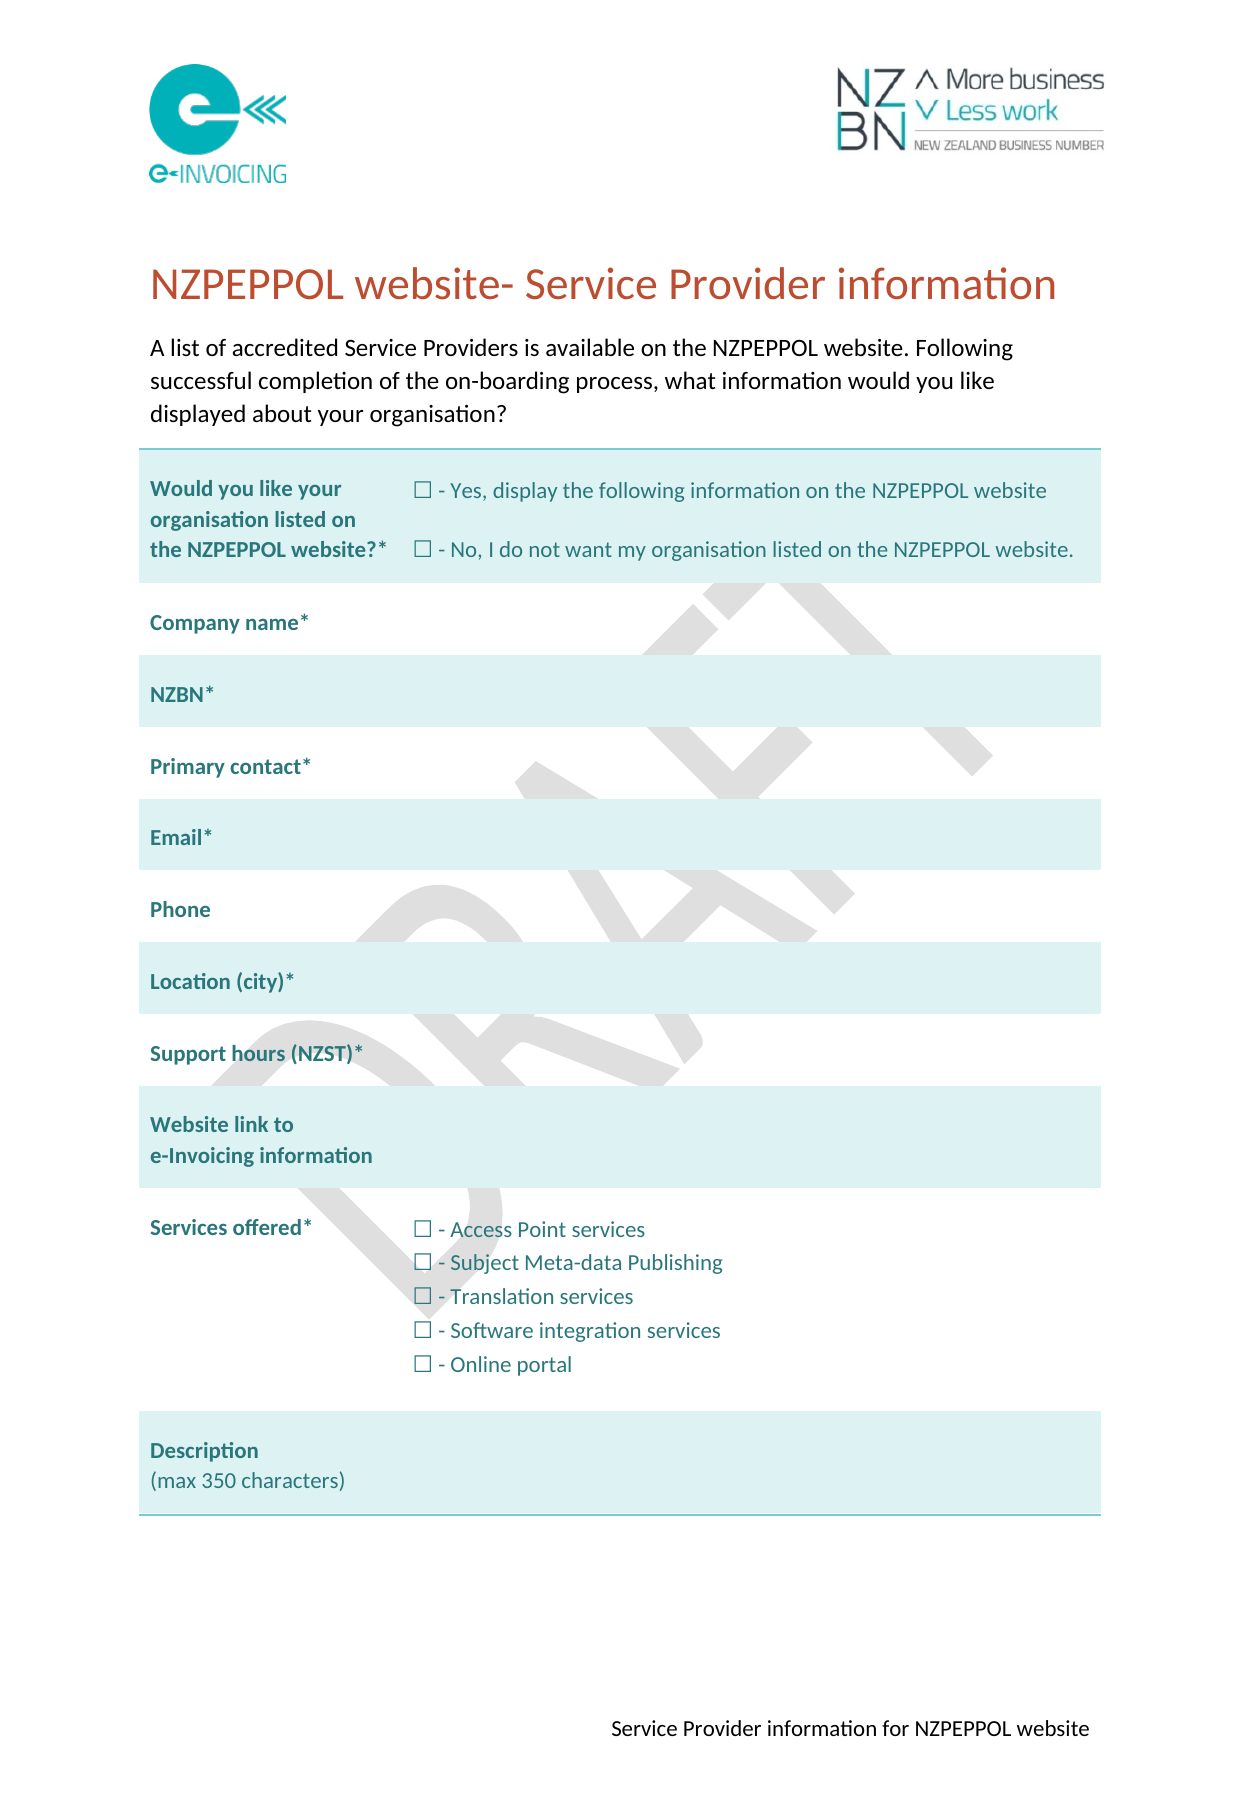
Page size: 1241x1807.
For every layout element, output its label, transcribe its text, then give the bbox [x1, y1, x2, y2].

table_cell Website link to e-Invoicing information [139, 1086, 401, 1188]
table_cell NZBN* [139, 655, 401, 727]
table_cell Support hours (NZST)* [139, 1014, 401, 1086]
subtitle NZPEPPOL website- Service Provider information [150, 255, 1090, 311]
table_cell [401, 799, 1101, 870]
table_cell [401, 942, 1101, 1014]
table_cell - Access Point services - Subject Meta-data Publishing - Translation services - Software integration services - Online portal [401, 1188, 1101, 1411]
table_cell [401, 583, 1101, 655]
table_cell Phone [139, 870, 401, 942]
table_cell [401, 655, 1101, 727]
table_cell [401, 1411, 1101, 1513]
table_cell Company name* [139, 583, 401, 655]
table_cell Location (city)* [139, 942, 401, 1014]
table_header - Yes, display the following information on the NZPEPPOL website - No, I do not want my organisation listed on the NZPEPPOL website. [401, 450, 1101, 583]
picture [817, 48, 1127, 170]
table_header Would you like your organisation listed on the NZPEPPOL website?* [139, 450, 401, 583]
table_cell Description (max 350 characters) [139, 1411, 401, 1513]
table_cell Services offered* [139, 1188, 401, 1411]
table_cell Primary contact* [139, 727, 401, 798]
table_cell [401, 727, 1101, 798]
table_cell [401, 870, 1101, 942]
table_cell [401, 1086, 1101, 1188]
picture [147, 62, 288, 185]
text A list of accredited Service Providers is available on the NZPEPPOL website. Following successful completion of the on-boarding process, what information would you like displayed about your organisation? [150, 332, 1090, 428]
table_cell [401, 1014, 1101, 1086]
table_cell Email* [139, 799, 401, 870]
